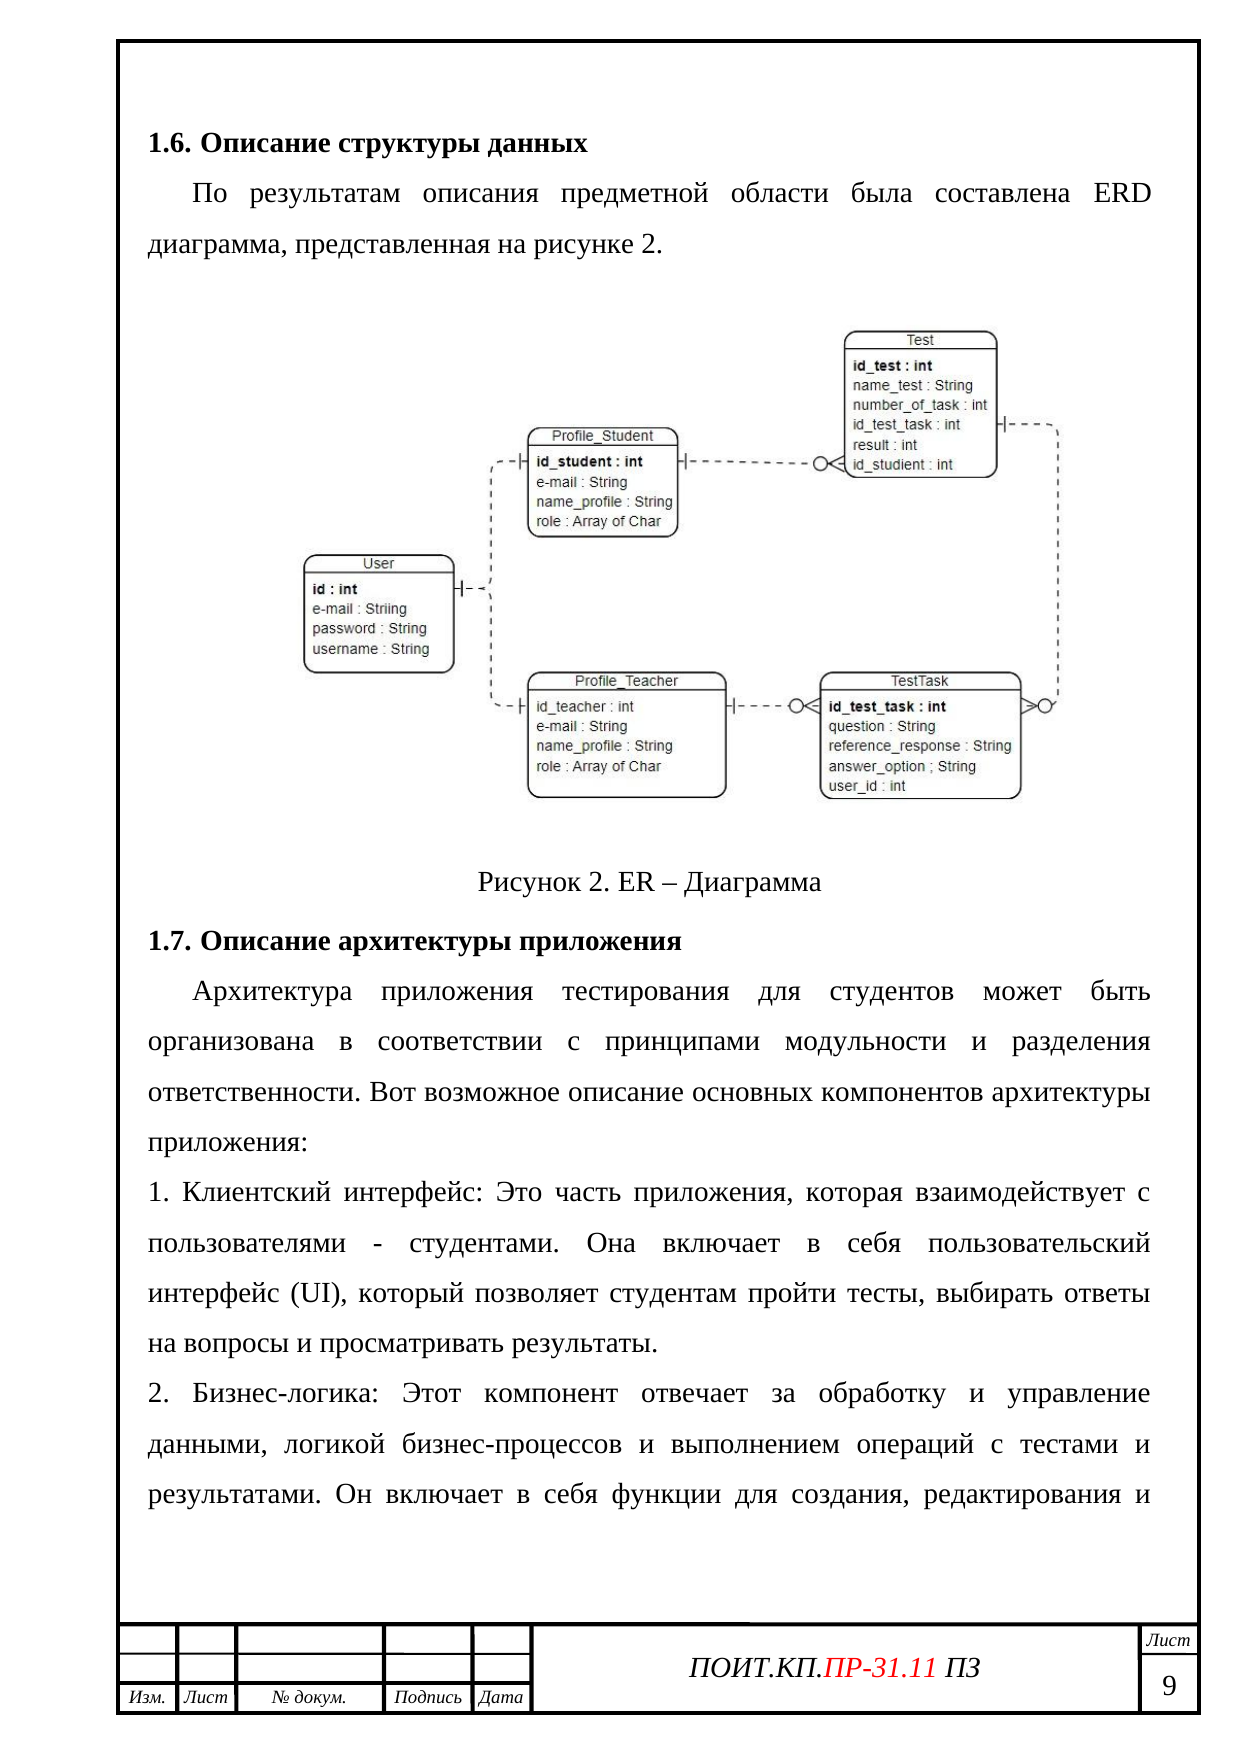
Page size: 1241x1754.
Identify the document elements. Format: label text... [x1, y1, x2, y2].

picture [265, 276, 1109, 865]
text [148, 1376, 1152, 1510]
subtitle 1.7. Описание архитектуры приложения [148, 923, 1152, 956]
subtitle 1.6. Описание структуры данных [148, 125, 1152, 159]
text 1. Клиентский интерфейс: Это часть приложения, которая взаимодействует с пользователями - студентами. Она включает в себя пользовательский интерфейс (UI), который позволяет студентам пройти тесты, выбирать ответы на вопросы и просматривать результаты. [148, 1174, 1152, 1359]
text Рисунок 2. ER – Диаграмма [148, 864, 1152, 898]
text Архитектура приложения тестирования для студентов может быть организована в соответствии с принципами модульности и разделения ответственности. Вот возможное описание основных компонентов архитектуры приложения: [148, 973, 1152, 1158]
text По результатам описания предметной области была составлена ERD диаграмма, представленная на рисунке 2. [148, 176, 1152, 259]
